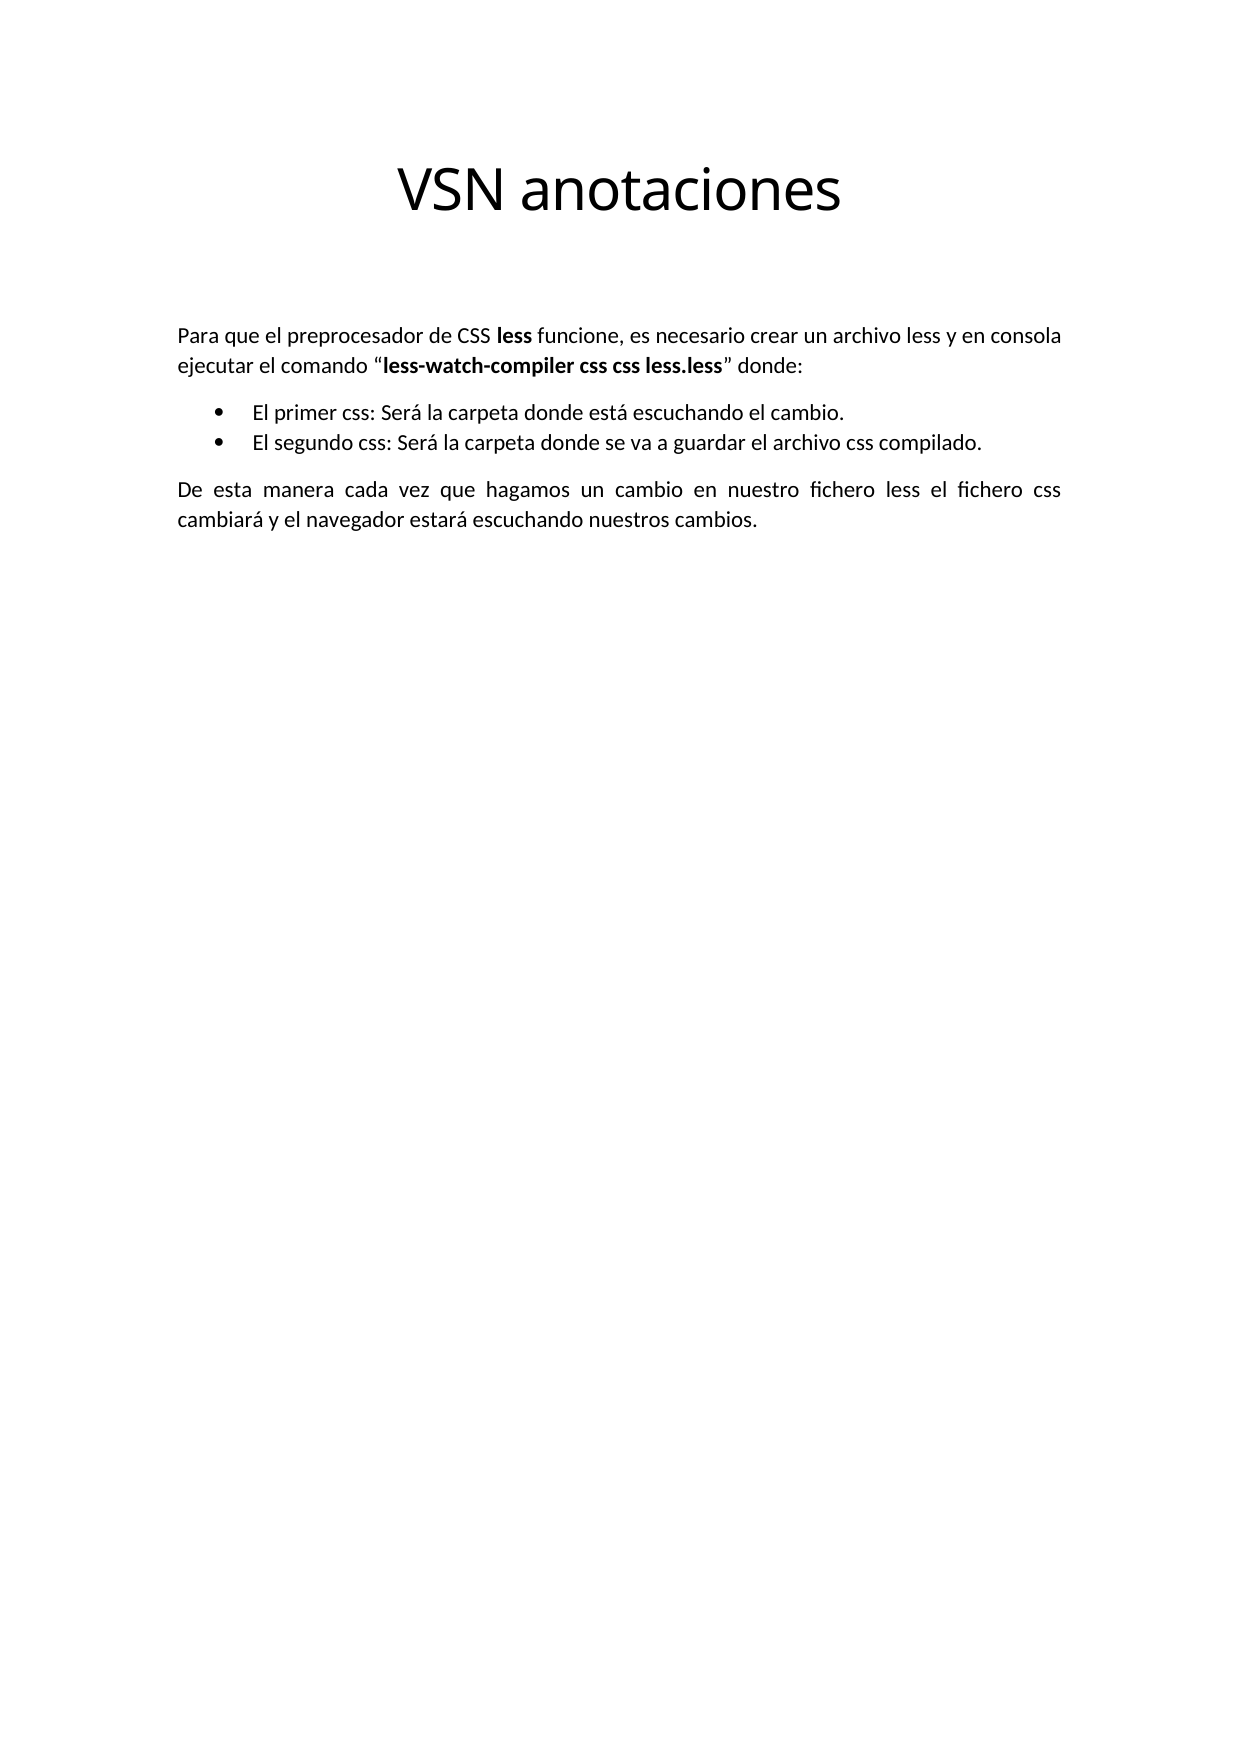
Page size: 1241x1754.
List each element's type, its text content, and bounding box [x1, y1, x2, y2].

text De esta manera cada vez que hagamos un cambio en nuestro fichero less el fichero css cambiará y el navegador estará escuchando nuestros cambios. [177, 475, 1063, 533]
title VSN anotaciones [177, 148, 1063, 227]
list El primer css: Será la carpeta donde está escuchando el cambio. [215, 398, 1063, 426]
text Para que el preprocesador de CSS less funcione, es necesario crear un archivo less y en consola ejecutar el comando “less-watch-compiler css css less.less” donde: [177, 321, 1063, 379]
list El segundo css: Será la carpeta donde se va a guardar el archivo css compilado. [215, 428, 1063, 456]
